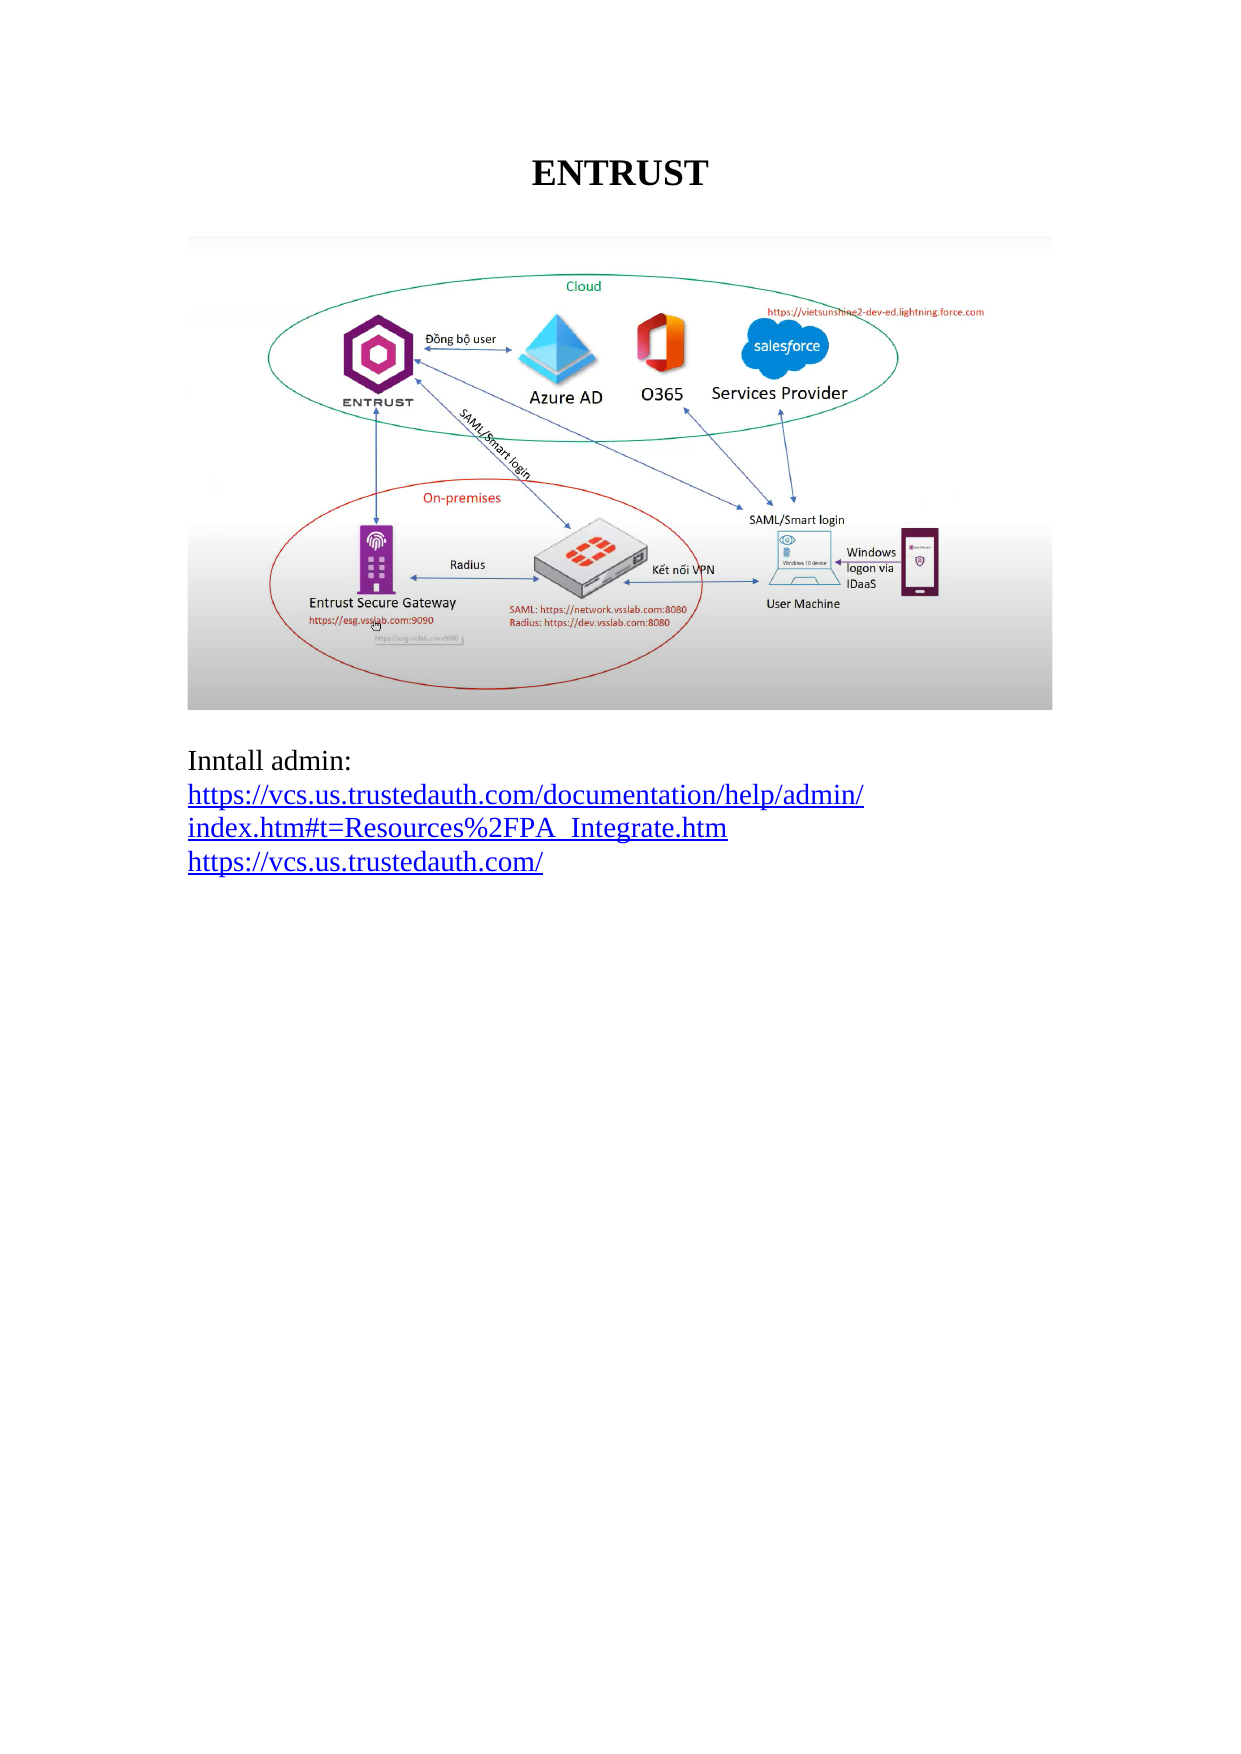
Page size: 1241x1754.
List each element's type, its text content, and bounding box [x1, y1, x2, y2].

text https://vcs.us.trustedauth.com/ [187, 844, 1053, 877]
text https://vcs.us.trustedauth.com/documentation/help/admin/index.htm#t=Resources%2FPA_Integrate.htm [187, 777, 1053, 844]
text Inntall admin: [187, 743, 1053, 777]
picture [187, 236, 1053, 710]
text ENTRUST [187, 150, 1053, 193]
